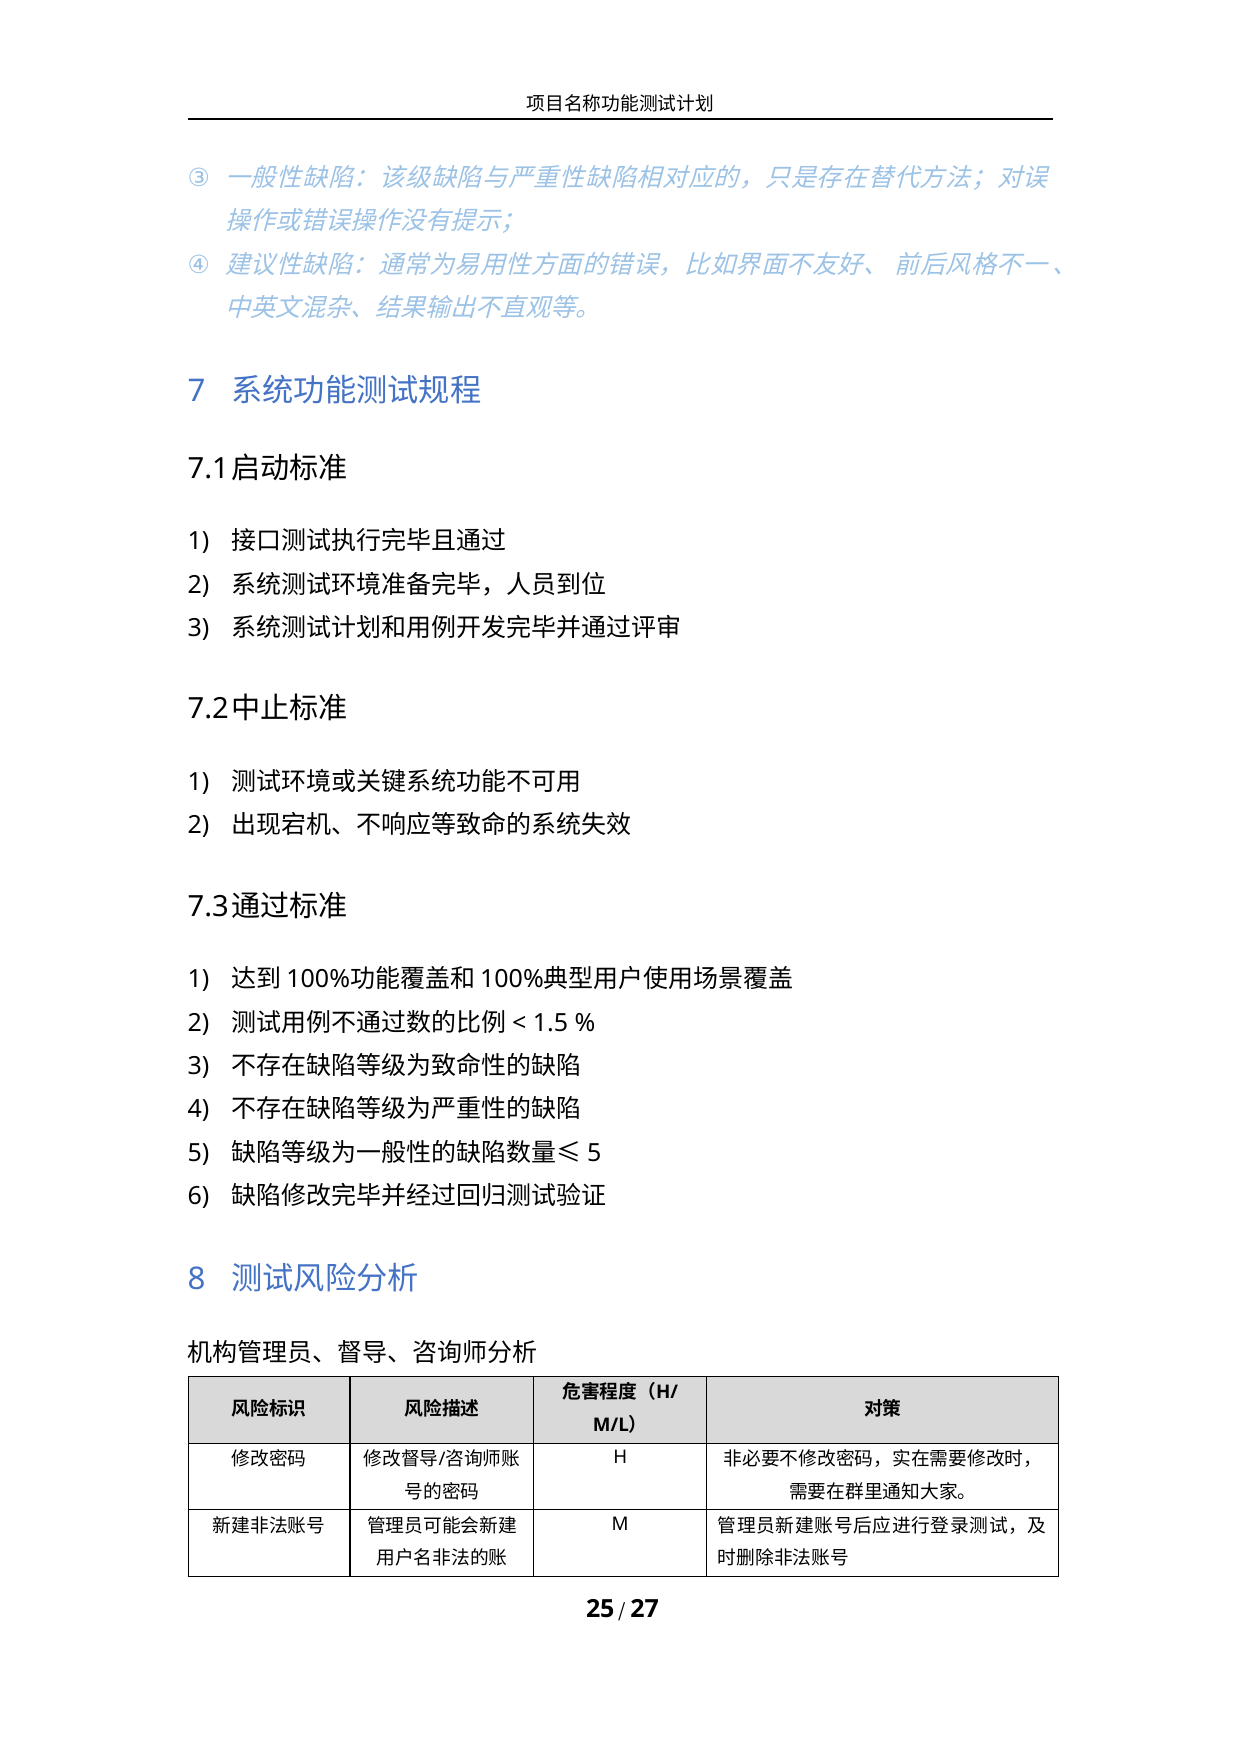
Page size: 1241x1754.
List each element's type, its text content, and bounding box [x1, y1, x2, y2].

text 机构管理员、督导、咨询师分析 [187, 1333, 1053, 1369]
list 缺陷等级为一般性的缺陷数量≤ 5 [187, 1132, 1053, 1169]
list 缺陷修改完毕并经过回归测试验证 [187, 1176, 1053, 1212]
table_cell 非必要不修改密码，实在需要修改时，需要在群里通知大家。 [707, 1444, 1058, 1509]
list 测试用例不通过数的比例 < 1.5 % [187, 1002, 1053, 1038]
list 出现宕机、不响应等致命的系统失效 [187, 805, 1053, 841]
list 不存在缺陷等级为致命性的缺陷 [187, 1046, 1053, 1082]
list 接口测试执行完毕且通过 [187, 521, 1053, 557]
table_header 危害程度（H/M/L） [534, 1377, 706, 1443]
subtitle 启动标准 [187, 444, 1053, 487]
table_cell 新建非法账号 [189, 1510, 349, 1576]
list 建议性缺陷：通常为易用性方面的错误，比如界面不友好、 前后风格不一、中英文混杂、结果输出不直观等。 [187, 244, 1053, 324]
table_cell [351, 1510, 533, 1576]
table_header 风险标识 [189, 1377, 349, 1443]
list 一般性缺陷：该级缺陷与严重性缺陷相对应的，只是存在替代方法；对误操作或错误操作没有提示； [187, 157, 1053, 237]
table_cell 修改督导/咨询师账号的密码 [351, 1444, 533, 1509]
subtitle 系统功能测试规程 [187, 365, 1053, 411]
table_cell H [534, 1444, 706, 1509]
list 不存在缺陷等级为严重性的缺陷 [187, 1089, 1053, 1125]
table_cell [707, 1510, 1058, 1576]
subtitle 通过标准 [187, 882, 1053, 925]
subtitle 中止标准 [187, 685, 1053, 727]
subtitle 测试风险分析 [187, 1253, 1053, 1299]
list 测试环境或关键系统功能不可用 [187, 761, 1053, 798]
table_header 风险描述 [351, 1377, 533, 1443]
table_cell 修改密码 [189, 1444, 349, 1509]
table_cell M [534, 1510, 706, 1576]
list 系统测试环境准备完毕，人员到位 [187, 564, 1053, 601]
table_header 对策 [707, 1377, 1058, 1443]
list 系统测试计划和用例开发完毕并通过评审 [187, 608, 1053, 644]
list 达到100%功能覆盖和100%典型用户使用场景覆盖 [187, 959, 1053, 995]
